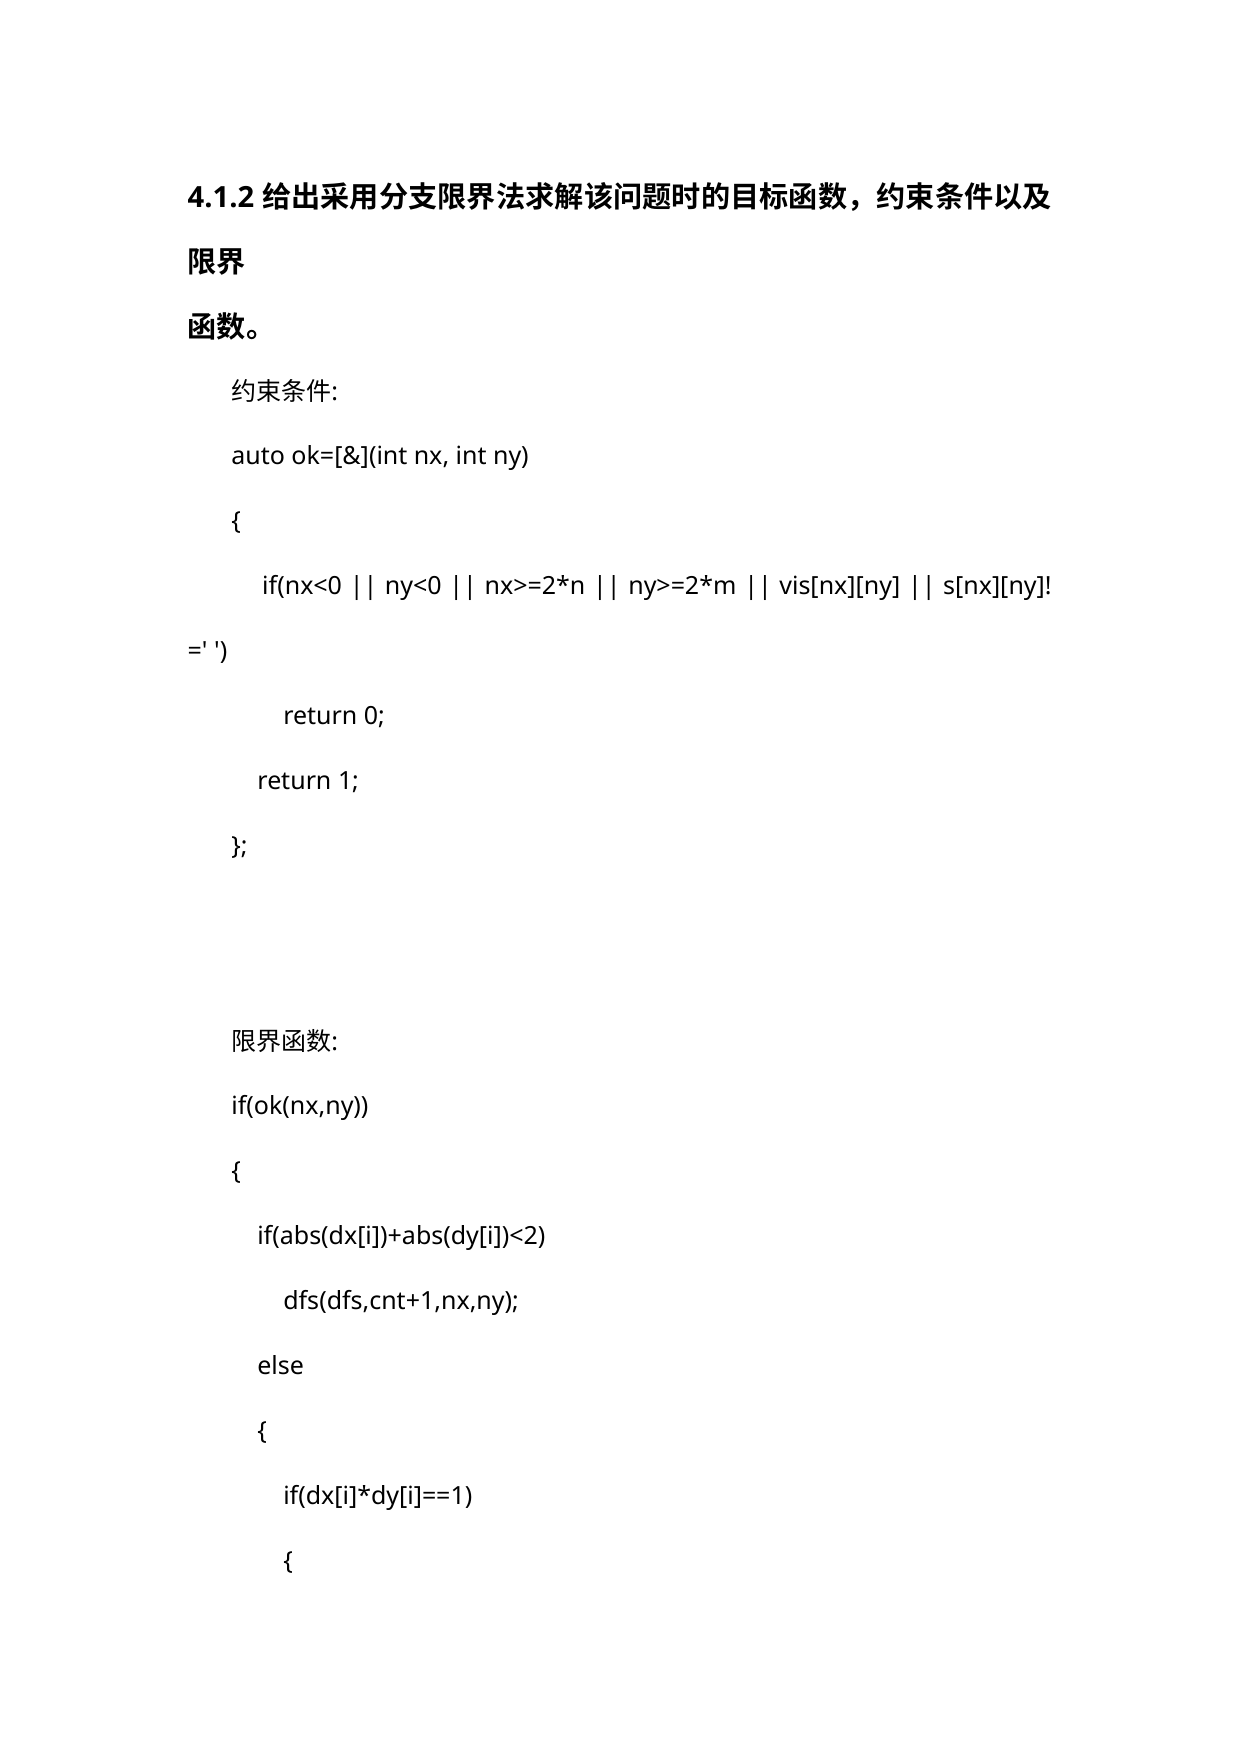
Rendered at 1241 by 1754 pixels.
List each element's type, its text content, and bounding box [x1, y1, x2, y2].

text return 0; [187, 682, 1053, 747]
text { [187, 1137, 1053, 1202]
text 4.1.2 给出采用分支限界法求解该问题时的目标函数，约束条件以及限界 [187, 162, 1053, 292]
text 函数。 [187, 292, 1053, 357]
text auto ok=[&](int nx, int ny) [187, 422, 1053, 487]
text return 1; [187, 747, 1053, 812]
text if(abs(dx[i])+abs(dy[i])<2) [187, 1202, 1053, 1267]
text { [187, 487, 1053, 552]
text else [187, 1332, 1053, 1397]
text { [187, 1527, 1053, 1592]
text { [187, 1397, 1053, 1462]
text 约束条件: [187, 357, 1053, 422]
text 限界函数: [187, 1007, 1053, 1072]
text if(ok(nx,ny)) [187, 1072, 1053, 1137]
text }; [187, 812, 1053, 877]
text if(nx<0 || ny<0 || nx>=2*n || ny>=2*m || vis[nx][ny] || s[nx][ny]!=' ') [187, 552, 1053, 682]
text if(dx[i]*dy[i]==1) [187, 1462, 1053, 1527]
text dfs(dfs,cnt+1,nx,ny); [187, 1267, 1053, 1332]
